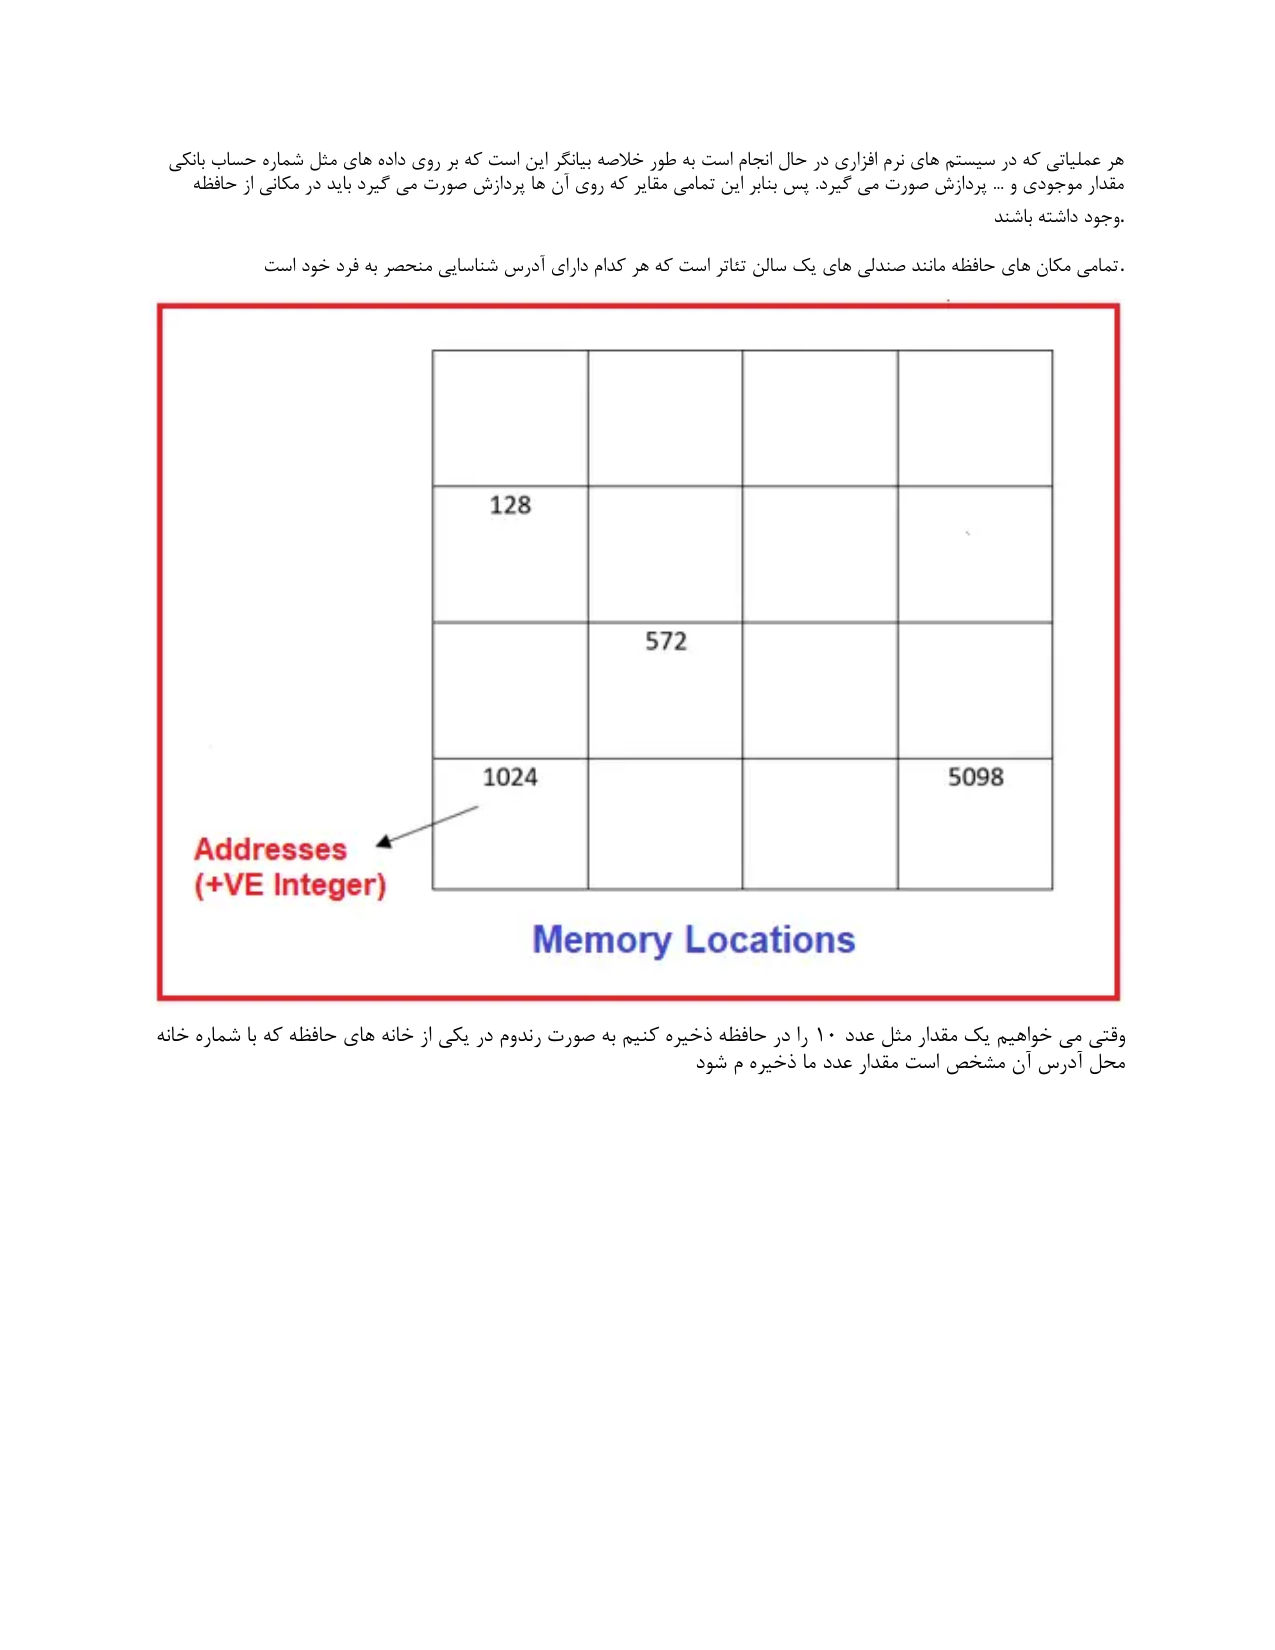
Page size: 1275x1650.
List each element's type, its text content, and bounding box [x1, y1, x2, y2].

picture [150, 298, 1125, 1007]
text هر عملیاتی که در سیستم های نرم افزاری در حال انجام است به طور خلاصه بیانگر این است که بر روی داده های مثل شماره حساب بانکی مقدار موجودی و ... پردازش صورت می گیرد. پس بنابر این تمامی مقایر که روی آن ها پردازش صورت می گیرد باید در مکانی از حافظه وجود داشته باشند. [150, 150, 1125, 230]
text وقتی می خواهیم یک مقدار مثل عدد 10 را در حافظه ذخیره کنیم به صورت رندوم در یکی از خانه های حافظه که با شماره خانه محل آدرس آن مشخص است مقدار عدد ما ذخیره م شود [150, 1025, 1125, 1077]
text تمامی مکان های حافظه مانند صندلی های یک سالن تئاتر است که هر کدام دارای آدرس شناسایی منحصر به فرد خود است. [150, 249, 1125, 279]
